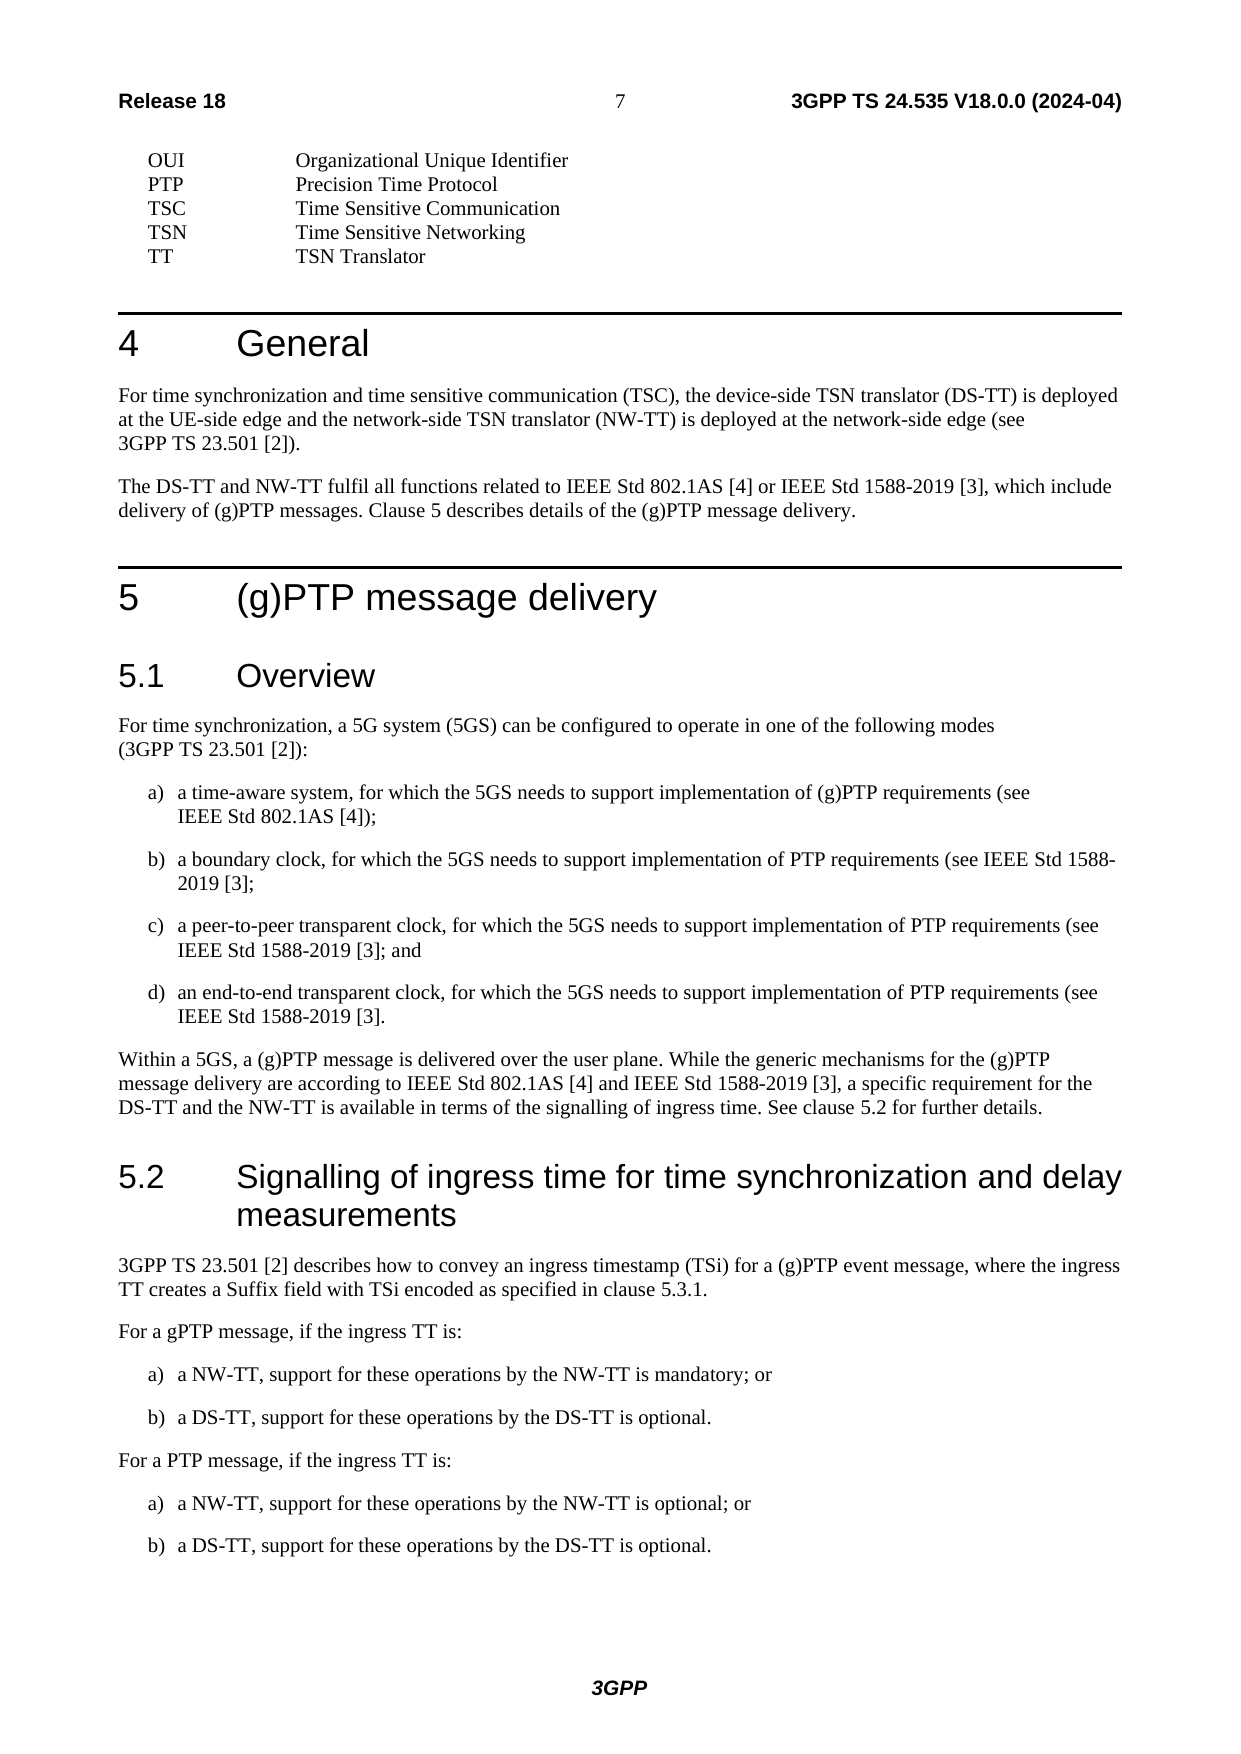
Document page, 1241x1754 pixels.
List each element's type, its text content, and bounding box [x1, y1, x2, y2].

text PTP Precision Time Protocol [148, 172, 1122, 196]
text a) a time-aware system, for which the 5GS needs to support implementation of (g)PTP requirements (see IEEE Std 802.1AS [4]); [148, 780, 1122, 828]
subtitle 4 General [118, 315, 1122, 364]
text For time synchronization and time sensitive communication (TSC), the device-side TSN translator (DS-TT) is deployed at the UE-side edge and the network-side TSN translator (NW-TT) is deployed at the network-side edge (see 3GPP TS 23.501 [2]). [118, 383, 1122, 455]
text 3GPP TS 23.501 [2] describes how to convey an ingress timestamp (TSi) for a (g)PTP event message, where the ingress TT creates a Suffix field with TSi encoded as specified in clause 5.3.1. [118, 1252, 1122, 1301]
text b) a boundary clock, for which the 5GS needs to support implementation of PTP requirements (see IEEE Std 1588-2019 [3]; [148, 847, 1122, 895]
text b) a DS-TT, support for these operations by the DS-TT is optional. [148, 1405, 1122, 1429]
text For time synchronization, a 5G system (5GS) can be configured to operate in one of the following modes (3GPP TS 23.501 [2]): [118, 713, 1122, 761]
text a) a NW-TT, support for these operations by the NW-TT is optional; or [148, 1491, 1122, 1515]
text TT TSN Translator [148, 244, 1122, 268]
subtitle 5.1 Overview [118, 656, 1122, 694]
text d) an end-to-end transparent clock, for which the 5GS needs to support implementation of PTP requirements (see IEEE Std 1588-2019 [3]. [148, 980, 1122, 1028]
text For a PTP message, if the ingress TT is: [118, 1448, 1122, 1472]
text b) a DS-TT, support for these operations by the DS-TT is optional. [148, 1533, 1122, 1557]
text The DS-TT and NW-TT fulfil all functions related to IEEE Std 802.1AS [4] or IEEE Std 1588-2019 [3], which include delivery of (g)PTP messages. Clause 5 describes details of the (g)PTP message delivery. [118, 474, 1122, 522]
text Within a 5GS, a (g)PTP message is delivered over the user plane. While the generic mechanisms for the (g)PTP message delivery are according to IEEE Std 802.1AS [4] and IEEE Std 1588-2019 [3], a specific requirement for the DS-TT and the NW-TT is available in terms of the signalling of ingress time. See clause 5.2 for further details. [118, 1047, 1122, 1119]
text TSN Time Sensitive Networking [148, 220, 1122, 244]
subtitle 5.2 Signalling of ingress time for time synchronization and delay measurements [118, 1157, 1122, 1234]
text TSC Time Sensitive Communication [148, 196, 1122, 220]
text OUI Organizational Unique Identifier [148, 147, 1122, 172]
text For a gPTP message, if the ingress TT is: [118, 1319, 1122, 1343]
subtitle 5 (g)PTP message delivery [118, 569, 1122, 618]
text a) a NW-TT, support for these operations by the NW-TT is mandatory; or [148, 1362, 1122, 1386]
text c) a peer-to-peer transparent clock, for which the 5GS needs to support implementation of PTP requirements (see IEEE Std 1588-2019 [3]; and [148, 913, 1122, 962]
